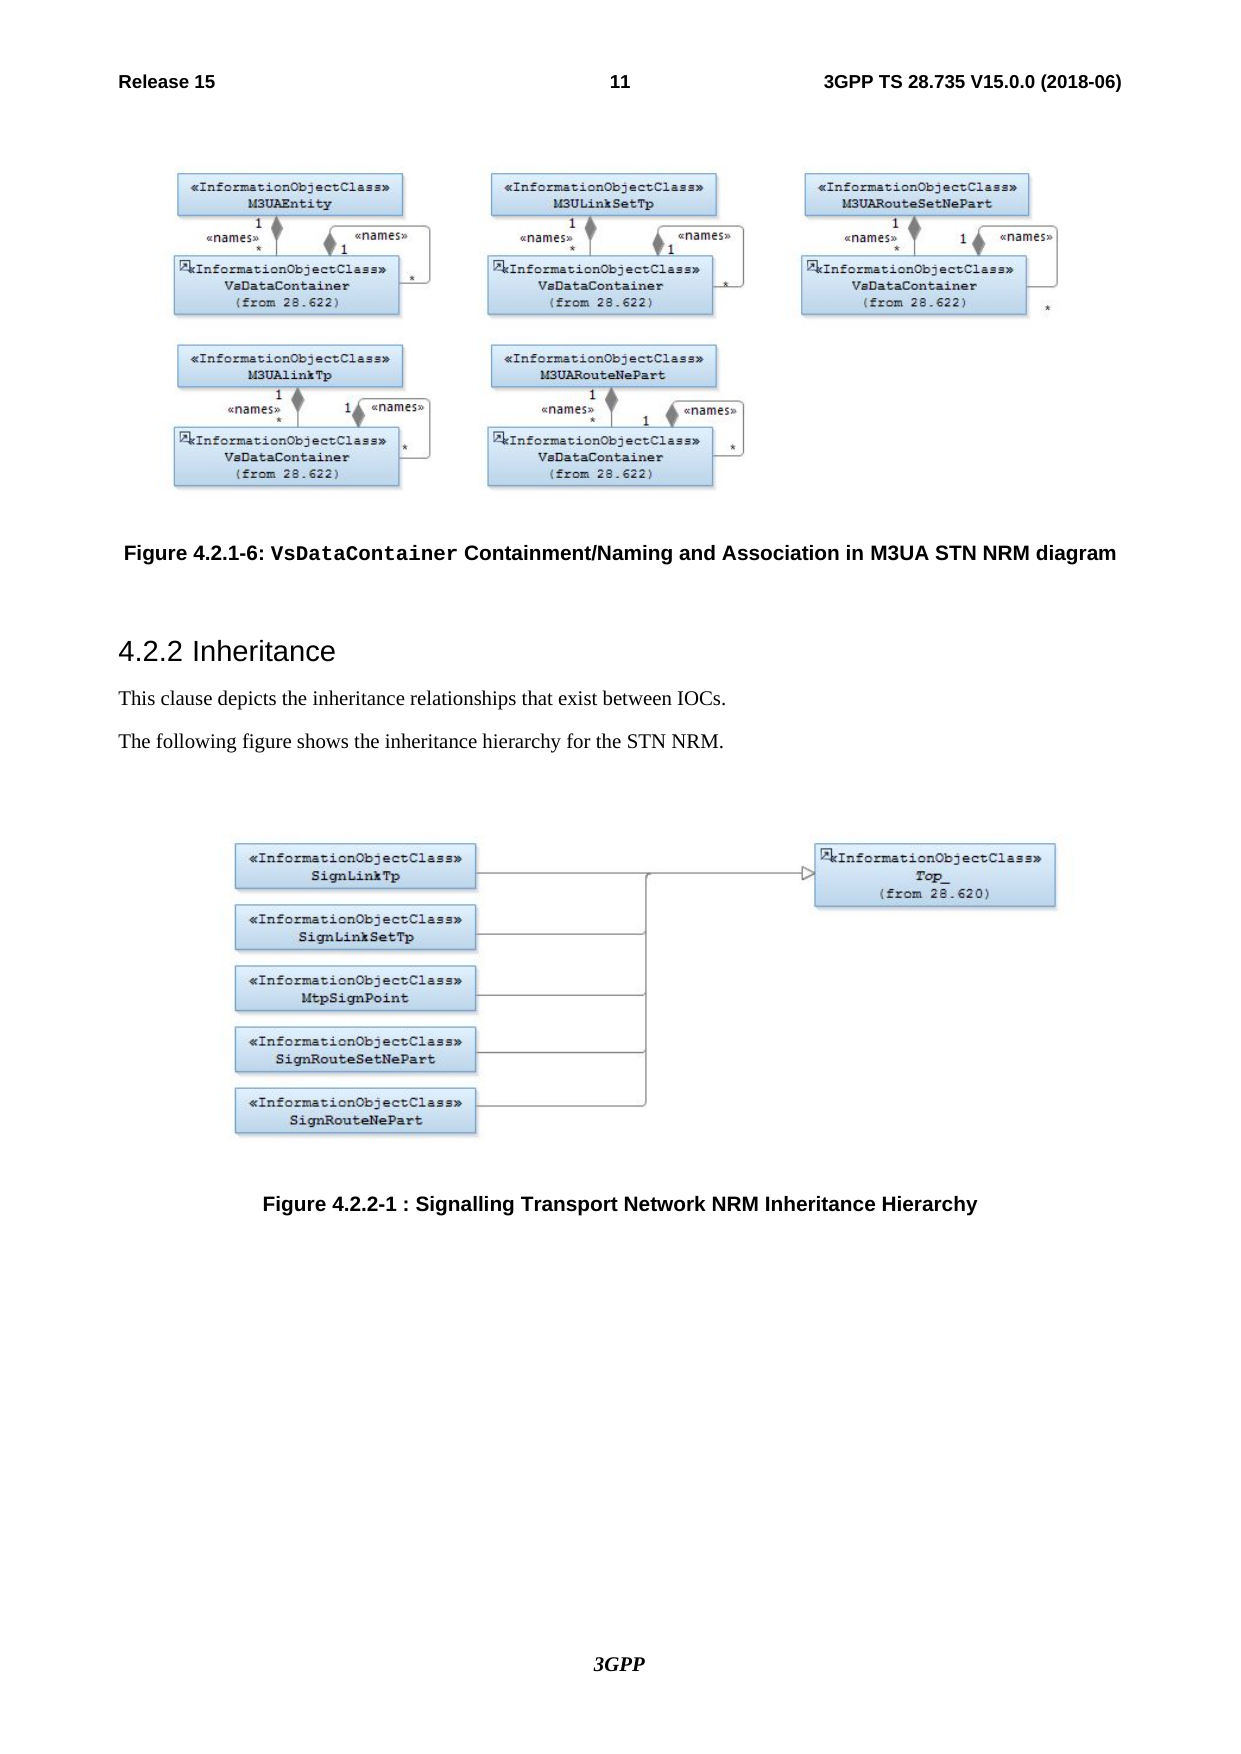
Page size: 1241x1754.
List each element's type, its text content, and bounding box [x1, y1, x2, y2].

text The following figure shows the inheritance hierarchy for the STN NRM. [118, 729, 1122, 753]
text Figure 4.2.1-6: VsDataContainer Containment/Naming and Association in M3UA STN NRM diagram [118, 540, 1122, 566]
picture [118, 147, 1122, 522]
picture [118, 814, 1122, 1173]
text This clause depicts the inheritance relationships that exist between IOCs. [118, 686, 1122, 710]
subtitle 4.2.2 Inheritance [118, 634, 1122, 668]
text Figure 4.2.2-1 : Signalling Transport Network NRM Inheritance Hierarchy [118, 1192, 1122, 1216]
